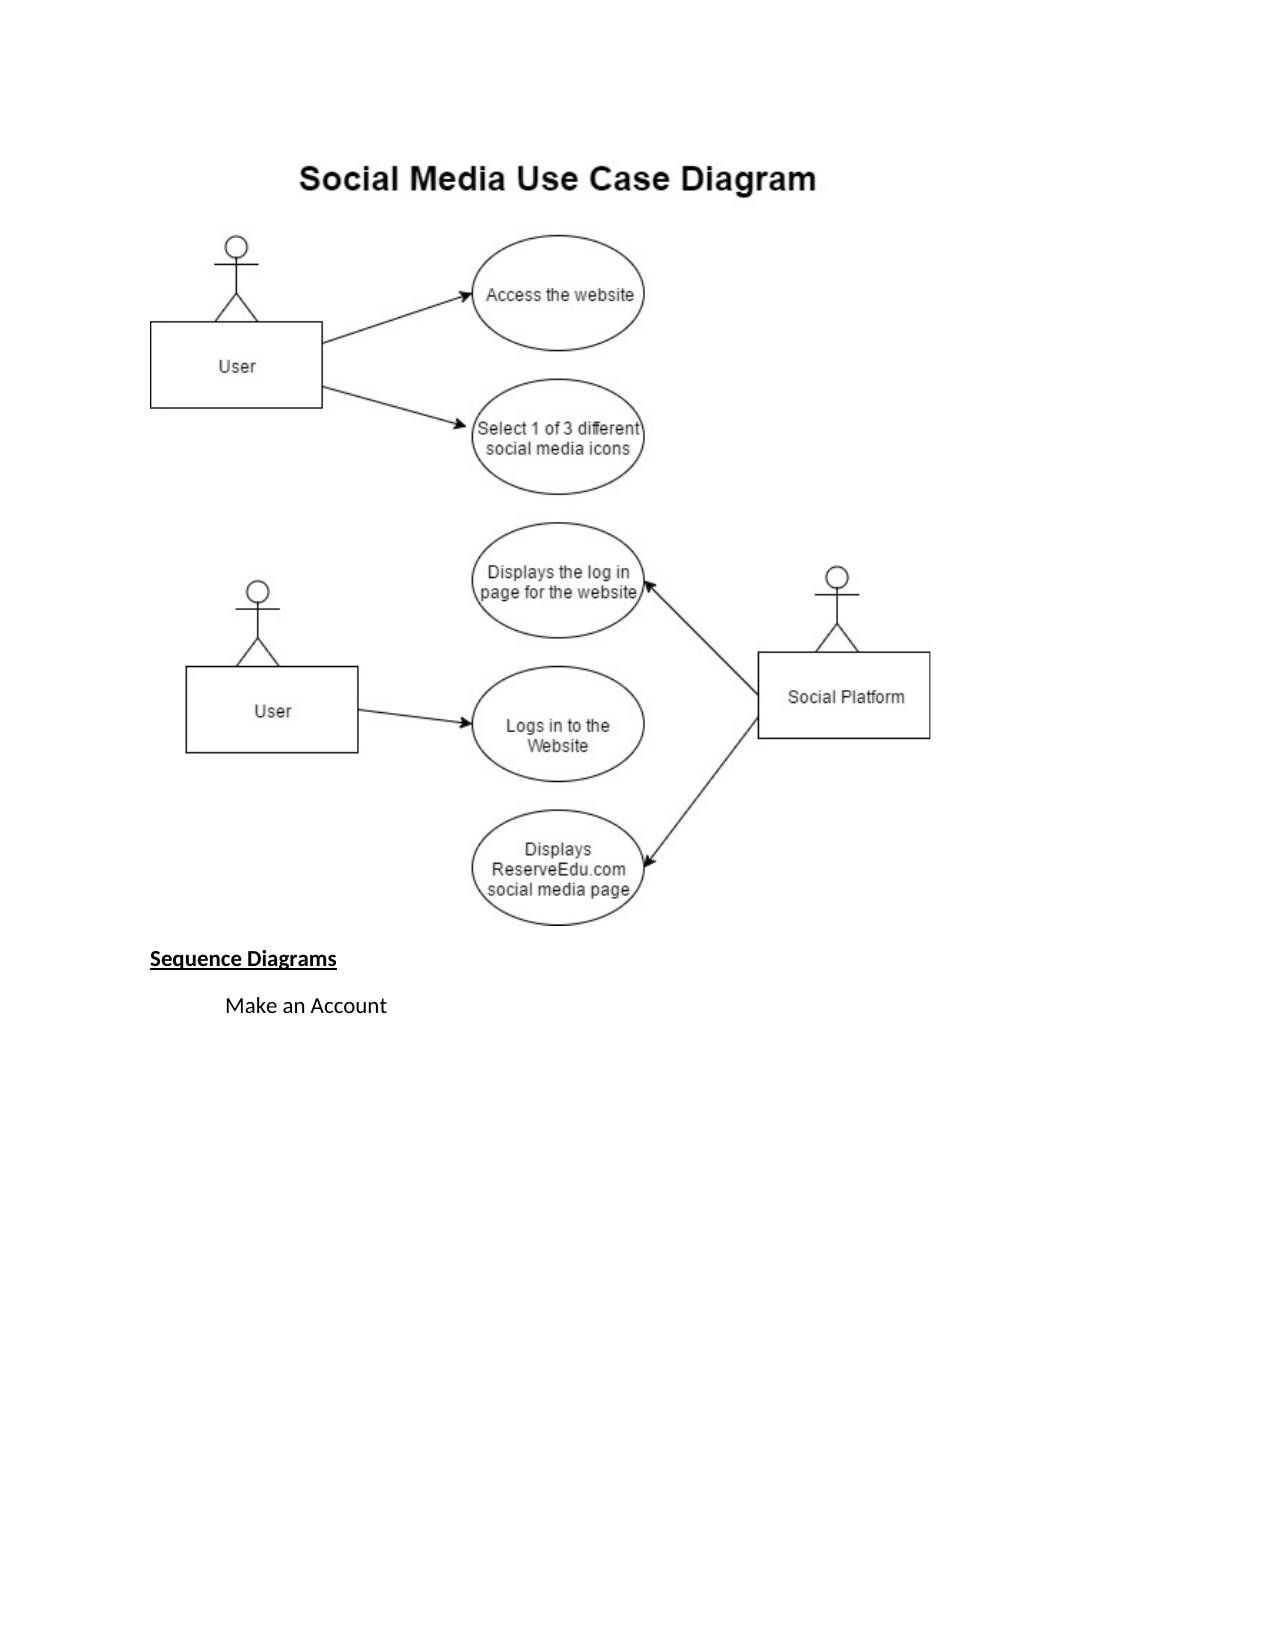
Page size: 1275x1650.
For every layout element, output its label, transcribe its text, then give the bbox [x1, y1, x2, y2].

picture [150, 150, 931, 926]
text Make an Account [150, 991, 1125, 1019]
text Sequence Diagrams [150, 944, 1125, 972]
